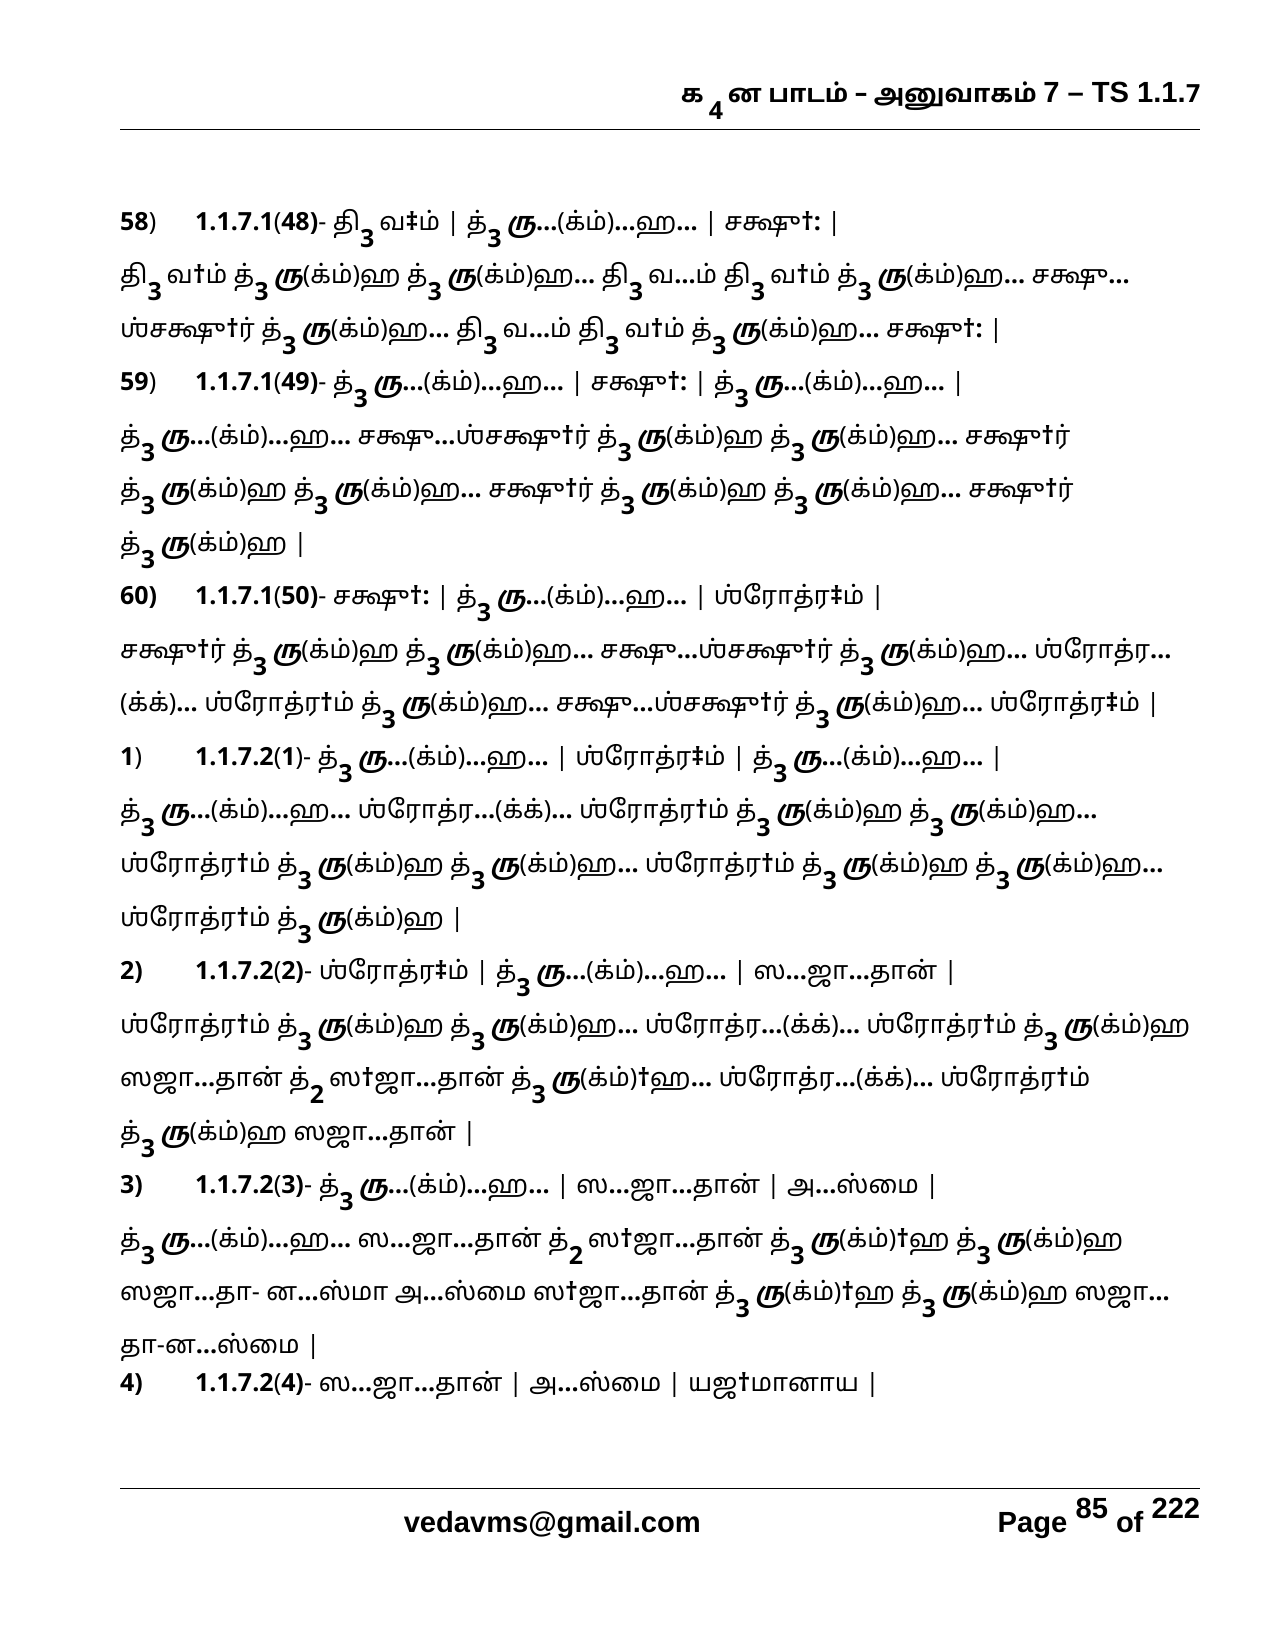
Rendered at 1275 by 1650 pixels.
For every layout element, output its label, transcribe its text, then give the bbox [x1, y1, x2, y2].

text த்3ரு…(க்ம்)…ஹ… ஶ்ரோத்ர…(க்க்)… ஶ்ரோத்ர†ம் த்3ரு(க்ம்)ஹ த்3ரு(க்ம்)ஹ… ஶ்ரோத்ர†ம் த்3ரு(க்ம்)ஹ த்3ரு(க்ம்)ஹ… ஶ்ரோத்ர†ம் த்3ரு(க்ம்)ஹ த்3ரு(க்ம்)ஹ… ஶ்ரோத்ர†ம் த்3ரு(க்ம்)ஹ | [120, 792, 1200, 950]
text 1) 1.1.7.2(1)- த்3ரு…(க்ம்)…ஹ… | ஶ்ரோத்ர‡ம் | த்3ரு…(க்ம்)…ஹ… | [120, 739, 1200, 790]
text 59) 1.1.7.1(49)- த்3ரு…(க்ம்)…ஹ… | சக்ஷு†: | த்3ரு…(க்ம்)…ஹ… | [120, 364, 1200, 415]
text 3) 1.1.7.2(3)- த்3ரு…(க்ம்)…ஹ… | ஸ…ஜா…தான் | அ…ஸ்மை | [120, 1167, 1200, 1218]
text ஶ்ரோத்ர†ம் த்3ரு(க்ம்)ஹ த்3ரு(க்ம்)ஹ… ஶ்ரோத்ர…(க்க்)… ஶ்ரோத்ர†ம் த்3ரு(க்ம்)ஹ ஸஜா…தான் த்2ஸ†ஜா…தான் த்3ரு(க்ம்)†ஹ… ஶ்ரோத்ர…(க்க்)… ஶ்ரோத்ர†ம் த்3ரு(க்ம்)ஹ ஸஜா…தான் | [120, 1006, 1200, 1164]
text தி3வ†ம் த்3ரு(க்ம்)ஹ த்3ரு(க்ம்)ஹ… தி3வ…ம் தி3வ†ம் த்3ரு(க்ம்)ஹ… சக்ஷு…ஶ்சக்ஷு†ர் த்3ரு(க்ம்)ஹ… தி3வ…ம் தி3வ†ம் த்3ரு(க்ம்)ஹ… சக்ஷு†: | [120, 257, 1200, 361]
text 60) 1.1.7.1(50)- சக்ஷு†: | த்3ரு…(க்ம்)…ஹ… | ஶ்ரோத்ர‡ம் | [120, 578, 1200, 629]
text 2) 1.1.7.2(2)- ஶ்ரோத்ர‡ம் | த்3ரு…(க்ம்)…ஹ… | ஸ…ஜா…தான் | [120, 953, 1200, 1004]
text 58) 1.1.7.1(48)- தி3வ‡ம் | த்3ரு…(க்ம்)…ஹ… | சக்ஷு†: | [120, 203, 1200, 254]
text த்3ரு…(க்ம்)…ஹ… சக்ஷு…ஶ்சக்ஷு†ர் த்3ரு(க்ம்)ஹ த்3ரு(க்ம்)ஹ… சக்ஷு†ர் த்3ரு(க்ம்)ஹ த்3ரு(க்ம்)ஹ… சக்ஷு†ர் த்3ரு(க்ம்)ஹ த்3ரு(க்ம்)ஹ… சக்ஷு†ர் த்3ரு(க்ம்)ஹ | [120, 417, 1200, 576]
text த்3ரு…(க்ம்)…ஹ… ஸ…ஜா…தான் த்2ஸ†ஜா…தான் த்3ரு(க்ம்)†ஹ த்3ரு(க்ம்)ஹ ஸஜா…தா- ன…ஸ்மா அ…ஸ்மை ஸ†ஜா…தான் த்3ரு(க்ம்)†ஹ த்3ரு(க்ம்)ஹ ஸஜா…தா-ன…ஸ்மை | [120, 1221, 1200, 1363]
text 4) 1.1.7.2(4)- ஸ…ஜா…தான் | அ…ஸ்மை | யஜ†மானாய | [120, 1364, 1200, 1401]
text சக்ஷு†ர் த்3ரு(க்ம்)ஹ த்3ரு(க்ம்)ஹ… சக்ஷு…ஶ்சக்ஷு†ர் த்3ரு(க்ம்)ஹ… ஶ்ரோத்ர…(க்க்)… ஶ்ரோத்ர†ம் த்3ரு(க்ம்)ஹ… சக்ஷு…ஶ்சக்ஷு†ர் த்3ரு(க்ம்)ஹ… ஶ்ரோத்ர‡ம் | [120, 632, 1200, 736]
